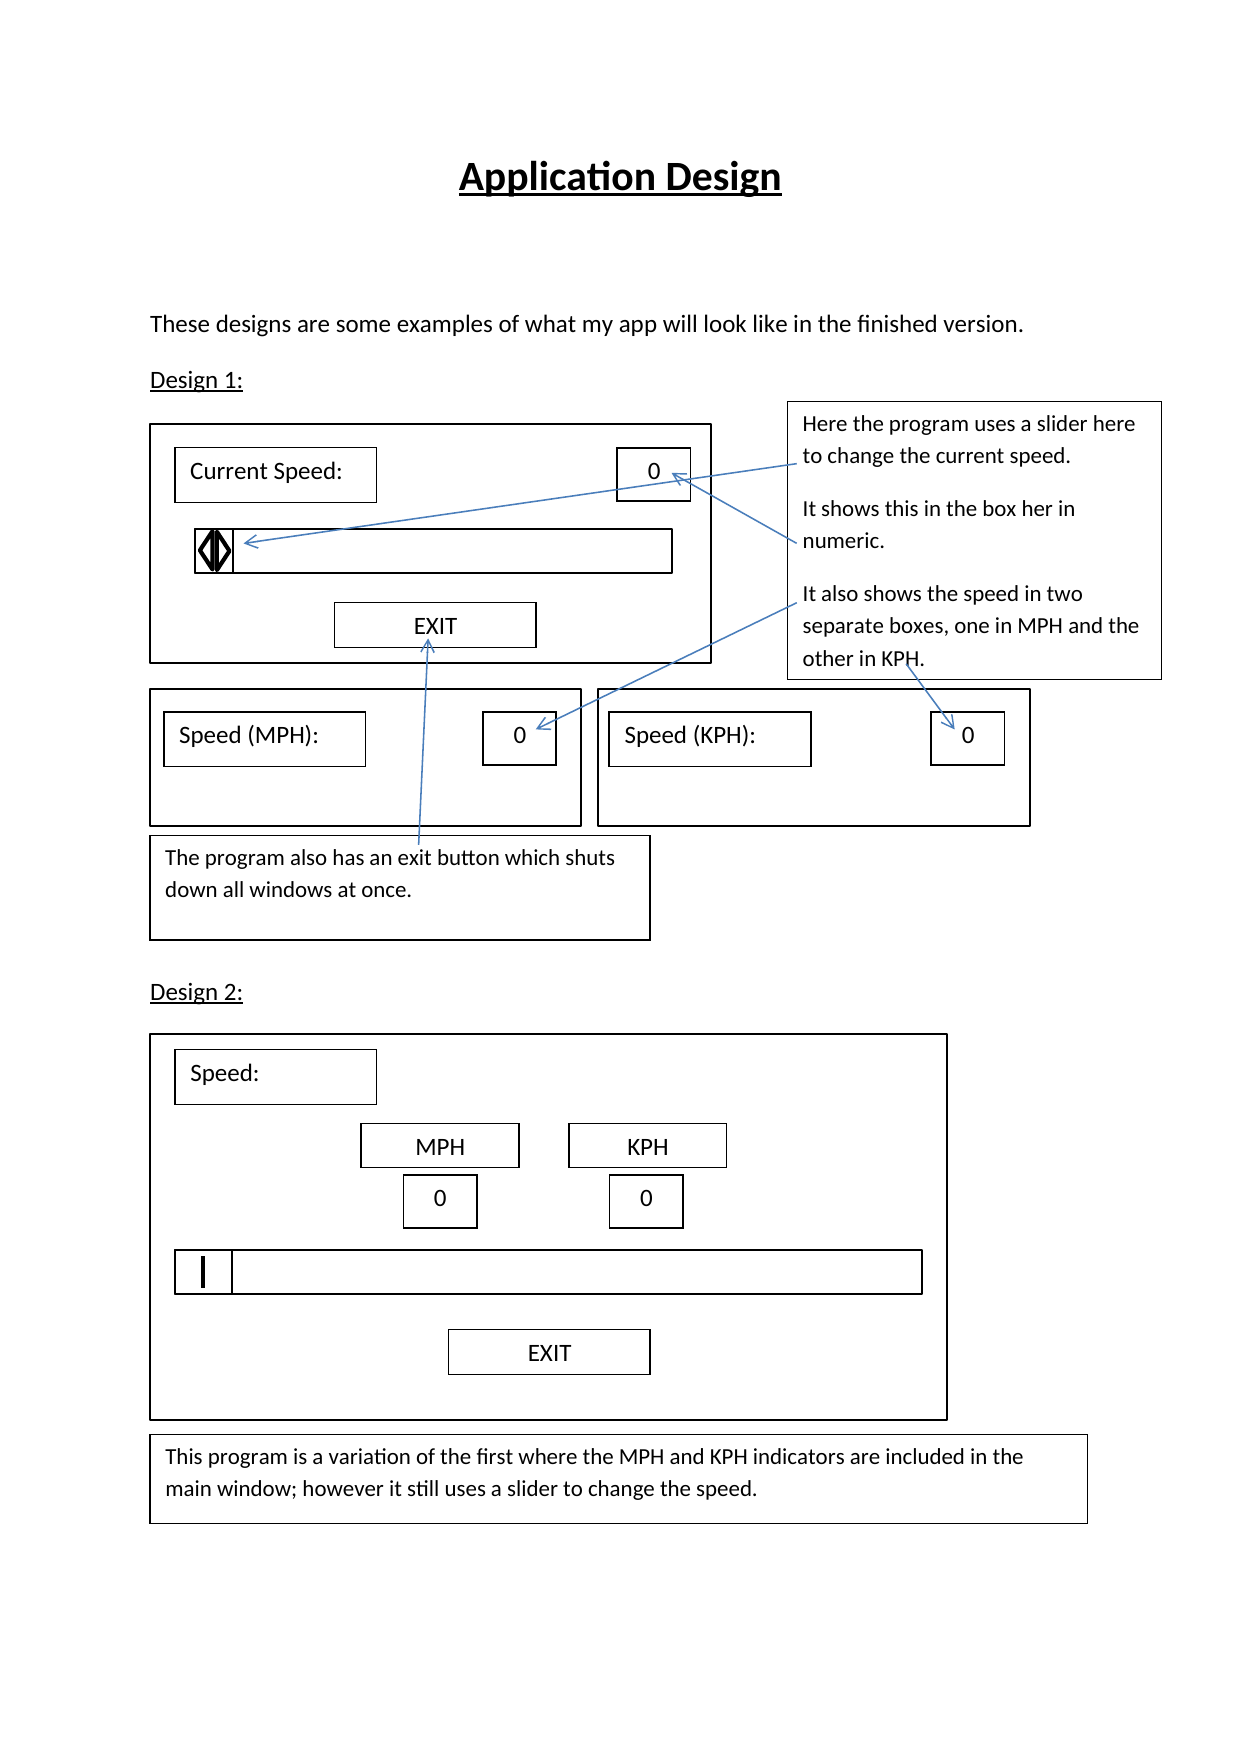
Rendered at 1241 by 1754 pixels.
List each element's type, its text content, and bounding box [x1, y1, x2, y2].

text Application Design [150, 150, 1090, 201]
text Design 1: [150, 364, 1090, 395]
text These designs are some examples of what my app will look like in the finished version. [150, 308, 1090, 339]
text Design 2: [150, 976, 1090, 1007]
